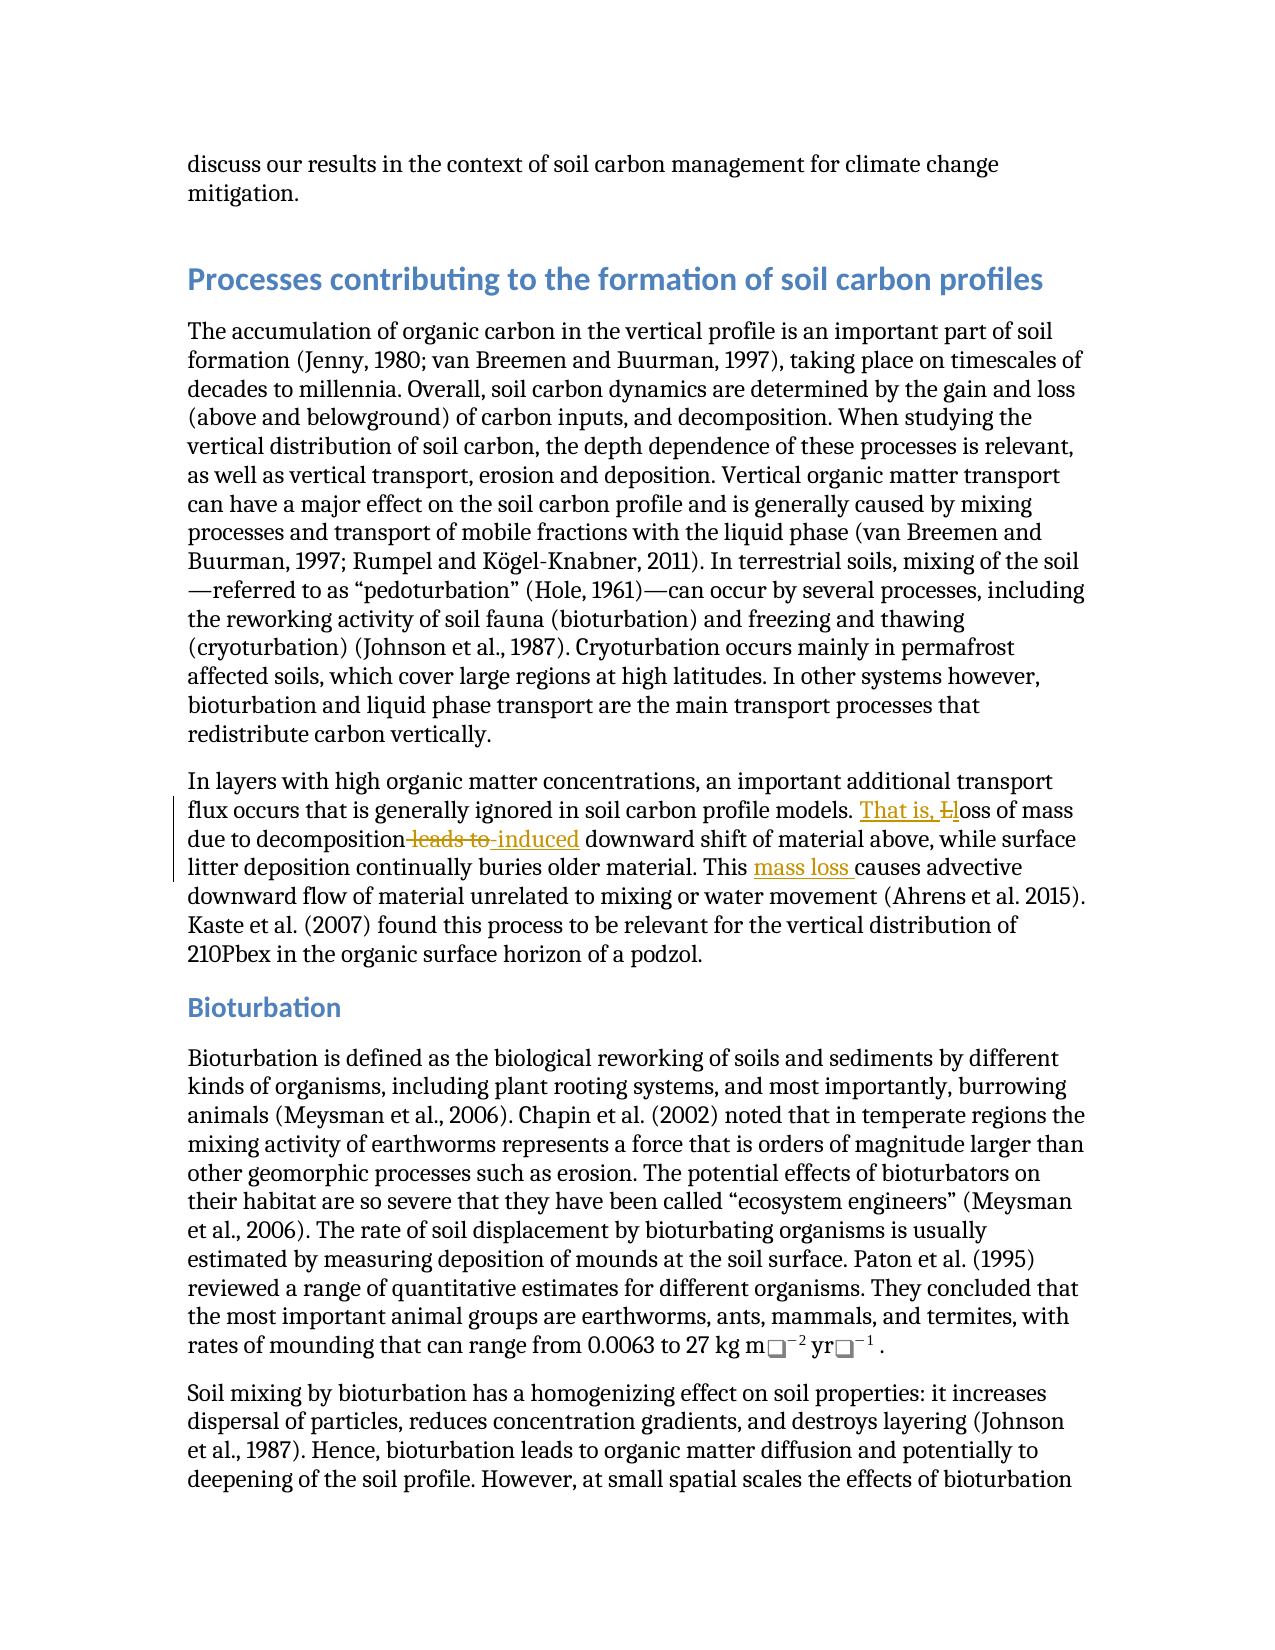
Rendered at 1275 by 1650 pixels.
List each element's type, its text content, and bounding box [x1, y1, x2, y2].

subtitle Processes contributing to the formation of soil carbon profiles [187, 257, 1087, 298]
text The accumulation of organic carbon in the vertical profile is an important part of soil formation (Jenny, 1980; van Breemen and Buurman, 1997), taking place on timescales of decades to millennia. Overall, soil carbon dynamics are determined by the gain and loss (above and belowground) of carbon inputs, and decomposition. When studying the vertical distribution of soil carbon, the depth dependence of these processes is relevant, as well as vertical transport, erosion and deposition. Vertical organic matter transport can have a major effect on the soil carbon profile and is generally caused by mixing processes and transport of mobile fractions with the liquid phase (van Breemen and Buurman, 1997; Rumpel and Kögel-Knabner, 2011). In terrestrial soils, mixing of the soil—referred to as “pedoturbation” (Hole, 1961)—can occur by several processes, including the reworking activity of soil fauna (bioturbation) and freezing and thawing (cryoturbation) (Johnson et al., 1987). Cryoturbation occurs mainly in permafrost affected soils, which cover large regions at high latitudes. In other systems however, bioturbation and liquid phase transport are the main transport processes that redistribute carbon vertically. [187, 317, 1087, 748]
text In layers with high organic matter concentrations, an important additional transport flux occurs that is generally ignored in soil carbon profile models. oss of mass due to decomposition downward shift of material above, while surface litter deposition continually buries older material. This causes advective downward flow of material unrelated to mixing or water movement (Ahrens et al. 2015). Kaste et al. (2007) found this process to be relevant for the vertical distribution of 210Pbex in the organic surface horizon of a podzol. [187, 767, 1087, 968]
subtitle Bioturbation [187, 989, 1087, 1025]
text Bioturbation is defined as the biological reworking of soils and sediments by different kinds of organisms, including plant rooting systems, and most importantly, burrowing animals (Meysman et al., 2006). Chapin et al. (2002) noted that in temperate regions the mixing activity of earthworms represents a force that is orders of magnitude larger than other geomorphic processes such as erosion. The potential effects of bioturbators on their habitat are so severe that they have been called “ecosystem engineers” (Meysman et al., 2006). The rate of soil displacement by bioturbating organisms is usually estimated by measuring deposition of mounds at the soil surface. Paton et al. (1995) reviewed a range of quantitative estimates for different organisms. They concluded that the most important animal groups are earthworms, ants, mammals, and termites, with rates of mounding that can range from 0.0063 to 27 kg m yr . [187, 1043, 1087, 1360]
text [187, 150, 1087, 207]
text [187, 1378, 1087, 1493]
